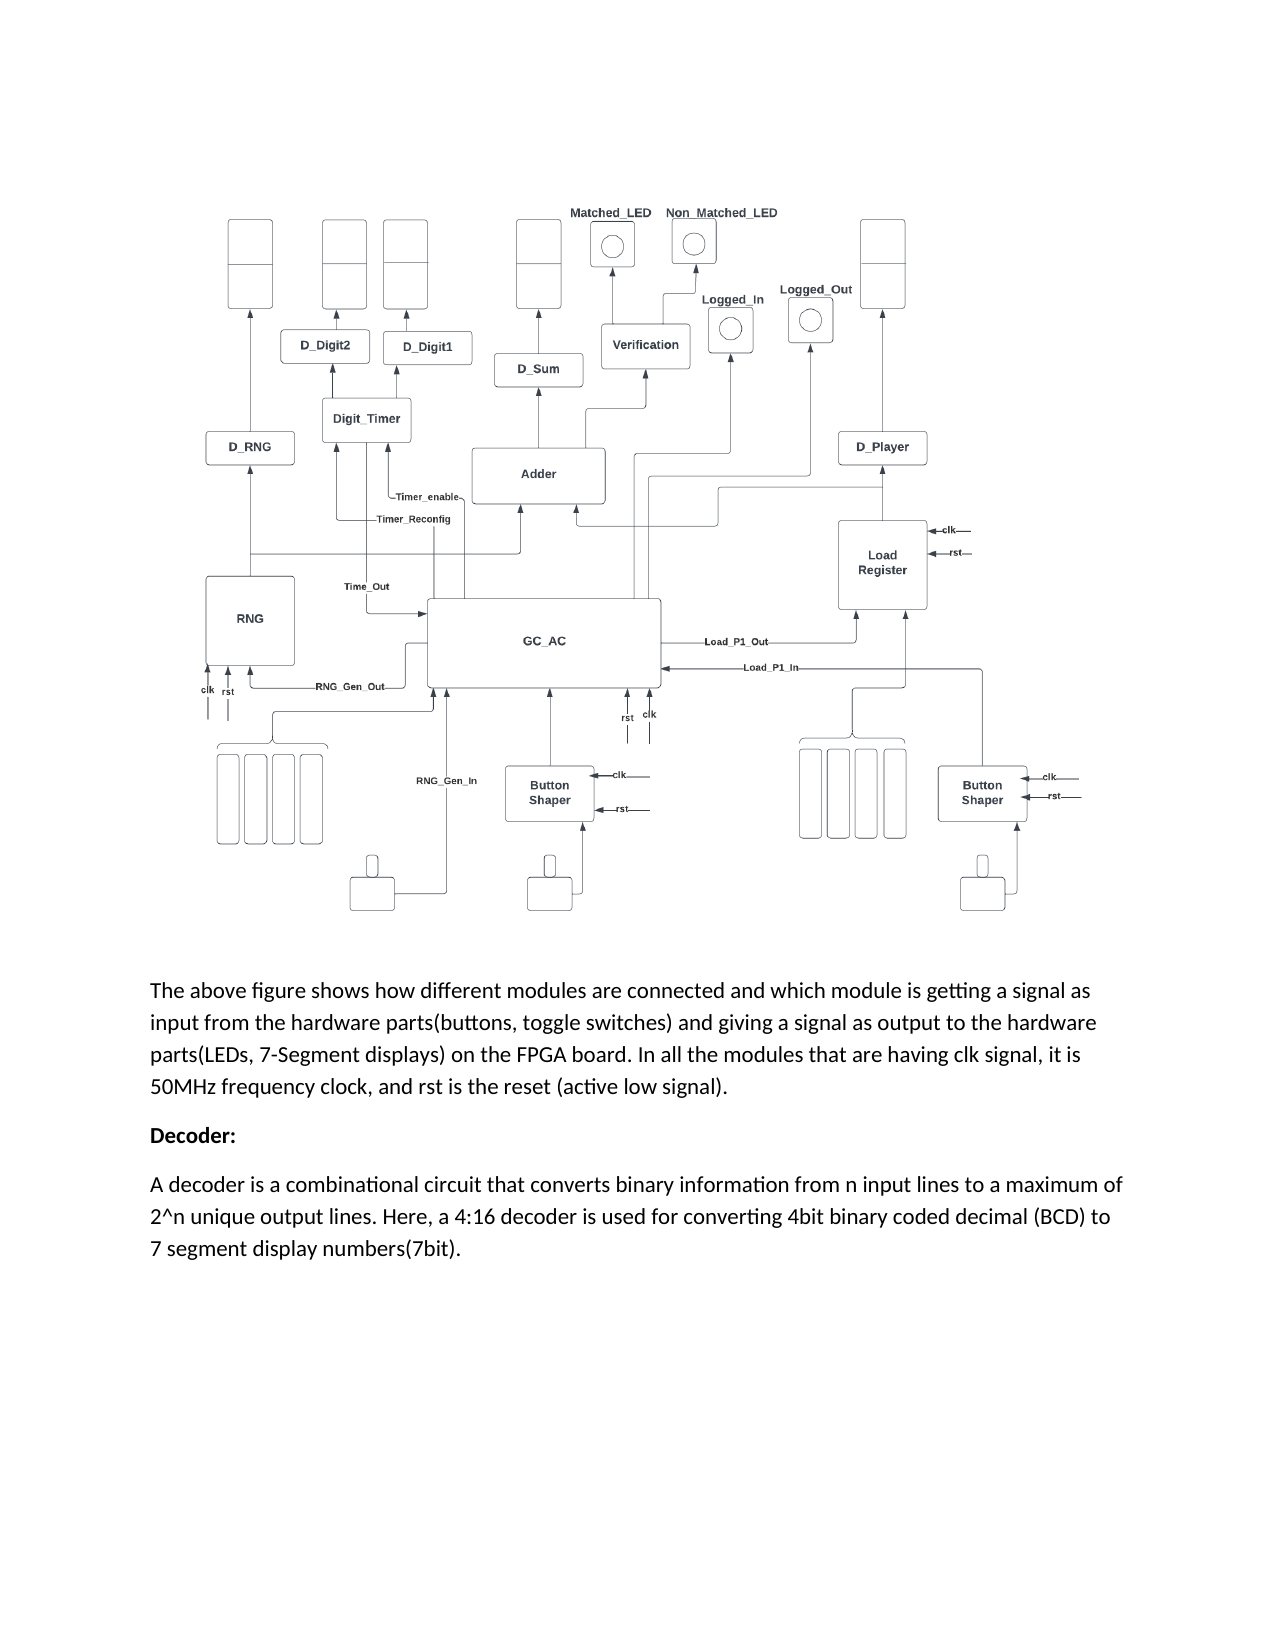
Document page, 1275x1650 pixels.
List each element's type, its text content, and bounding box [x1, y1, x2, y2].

text A decoder is a combinational circuit that converts binary information from n input lines to a maximum of 2^n unique output lines. Here, a 4:16 decoder is used for converting 4bit binary coded decimal (BCD) to 7 segment display numbers(7bit). [150, 1170, 1125, 1262]
picture [150, 150, 1125, 955]
text The above figure shows how different modules are connected and which module is getting a signal as input from the hardware parts(buttons, toggle switches) and giving a signal as output to the hardware parts(LEDs, 7-Segment displays) on the FPGA board. In all the modules that are having clk signal, it is 50MHz frequency clock, and rst is the reset (active low signal). [150, 976, 1125, 1100]
text Decoder: [150, 1121, 1125, 1149]
